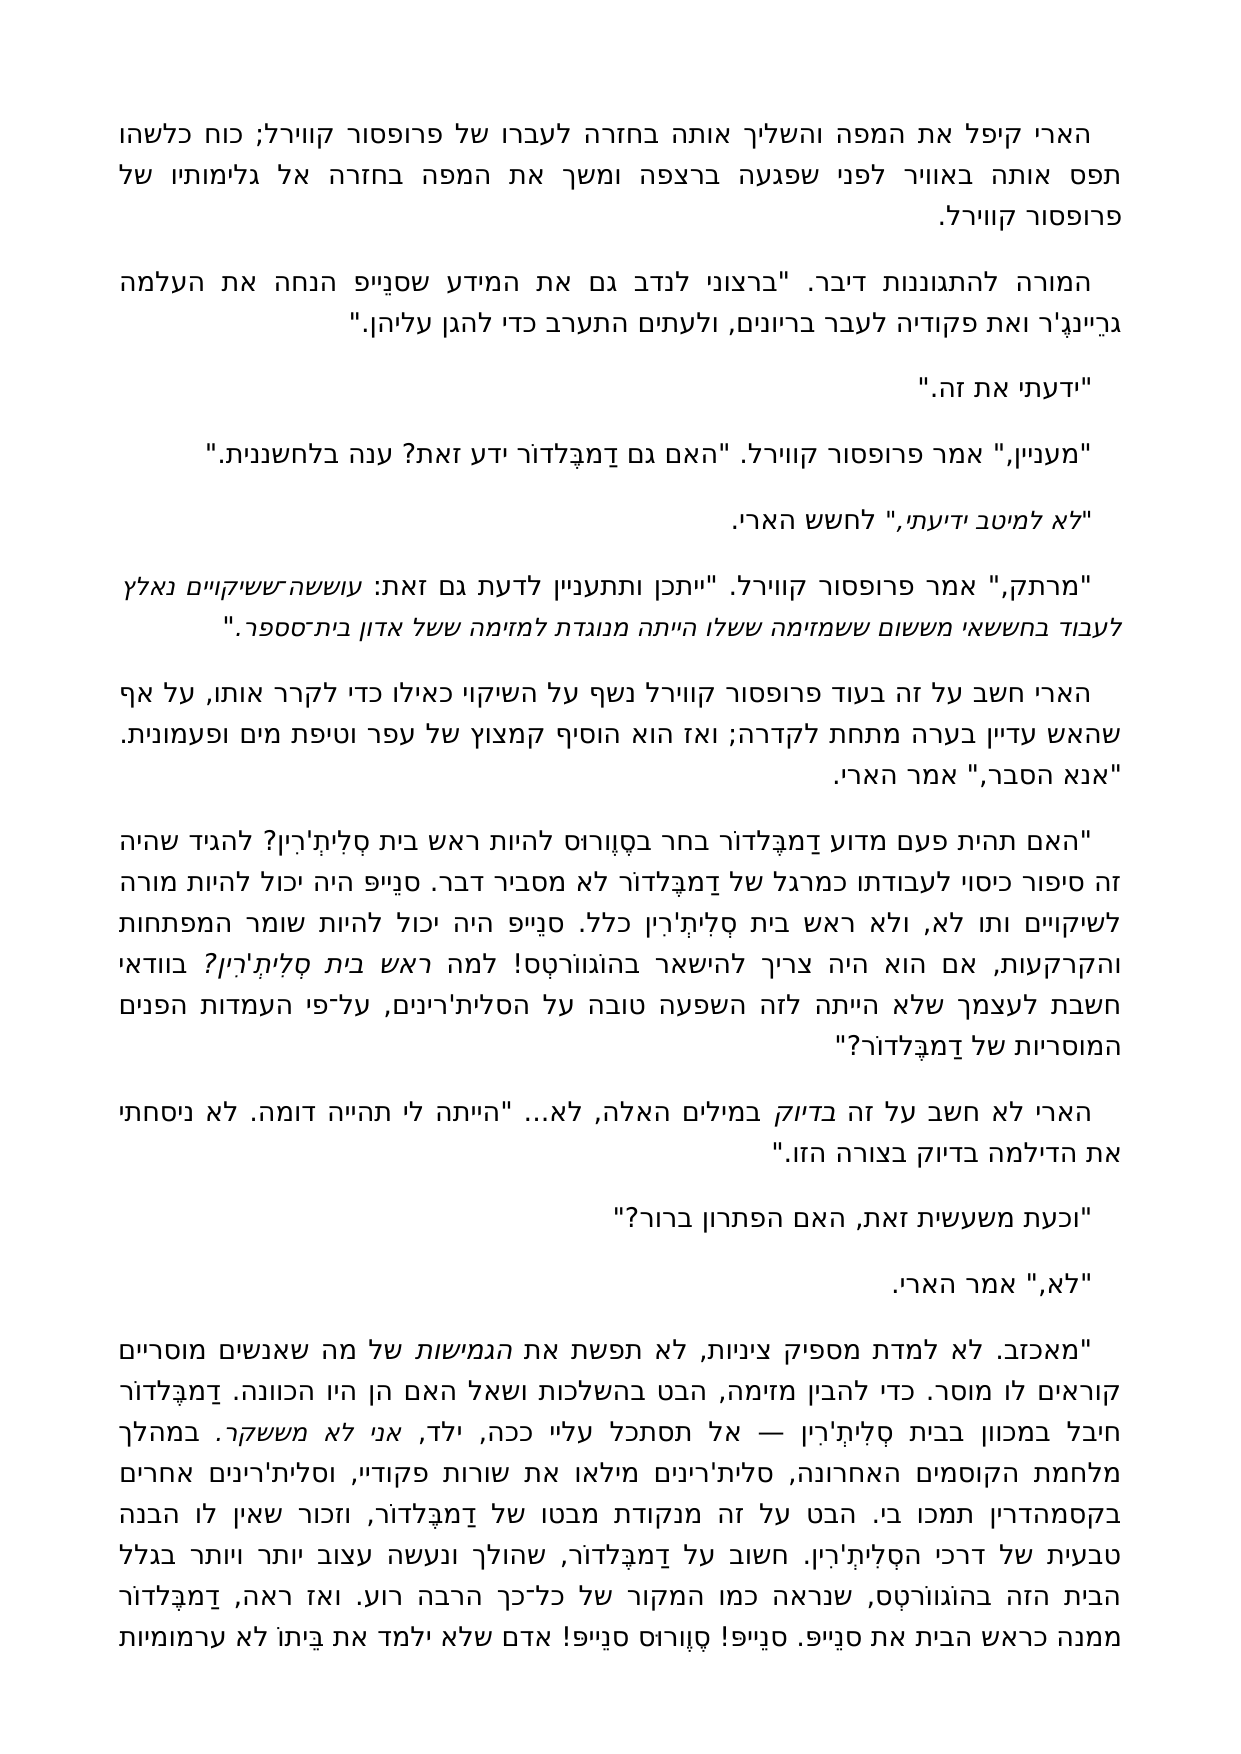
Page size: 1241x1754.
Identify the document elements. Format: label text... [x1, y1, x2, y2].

text "ידעתי את זה." [118, 373, 1122, 404]
text "וכעת משעשית זאת, האם הפתרון ברור?" [118, 1203, 1122, 1234]
text המורה להתגוננות דיבר. "ברצוני לנדב גם את המידע שסנֵייפּ הנחה את העלמה גרֵיינגֶ'ר ואת פקודיה לעבר בריונים, ולעתים התערב כדי להגן עליהן." [118, 266, 1122, 338]
text "לא למיטב ידיעתי," לחשש הארי. [118, 505, 1122, 536]
text הארי חשב על זה בעוד פרופסור קווירל נשף על השיקוי כאילו כדי לקרר אותו, על אף שהאש עדיין בערה מתחת לקדרה; ואז הוא הוסיף קמצוץ של עפר וטיפת מים ופעמונית. "אנא הסבר," אמר הארי. [118, 677, 1122, 791]
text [118, 1335, 1122, 1653]
text "מעניין," אמר פרופסור קווירל. "האם גם דַמבֶּלדוֹר ידע זאת? ענה בלחשננית." [118, 439, 1122, 470]
text "האם תהית פעם מדוע דַמבֶּלדוֹר בחר בסֶוֶורוּס להיות ראש בית סְלִיתְ'רִין? להגיד שהיה זה סיפור כיסוי לעבודתו כמרגל של דַמבֶּלדוֹר לא מסביר דבר. סנֵייפּ היה יכול להיות מורה לשיקויים ותו לא, ולא ראש בית סְלִיתְ'רִין כלל. סנֵייפּ היה יכול להיות שומר המפתחות והקרקעות, אם הוא היה צריך להישאר בהוֹגווֹרטְס! למה ראש בית סְלִיתְ'רִין? בוודאי חשבת לעצמך שלא הייתה לזה השפעה טובה על הסלית'רינים, על־פי העמדות הפנים המוסריות של דַמבֶּלדוֹר?" [118, 825, 1122, 1062]
text "מרתק," אמר פרופסור קווירל. "ייתכן ותתעניין לדעת גם זאת: עוששה־ששיקויים נאלץ לעבוד בחששאי מששום ששמזימה ששלו הייתה מנוגדת למזימה ששל אדון בית־סספר." [118, 571, 1122, 643]
text הארי לא חשב על זה בדיוק במילים האלה, לא... "הייתה לי תהייה דומה. לא ניסחתי את הדילמה בדיוק בצורה הזו." [118, 1096, 1122, 1168]
text הארי קיפל את המפה והשליך אותה בחזרה לעברו של פרופסור קווירל; כוח כלשהו תפס אותה באוויר לפני שפגעה ברצפה ומשך את המפה בחזרה אל גלימותיו של פרופסור קווירל. [118, 118, 1122, 232]
text "לא," אמר הארי. [118, 1269, 1122, 1300]
